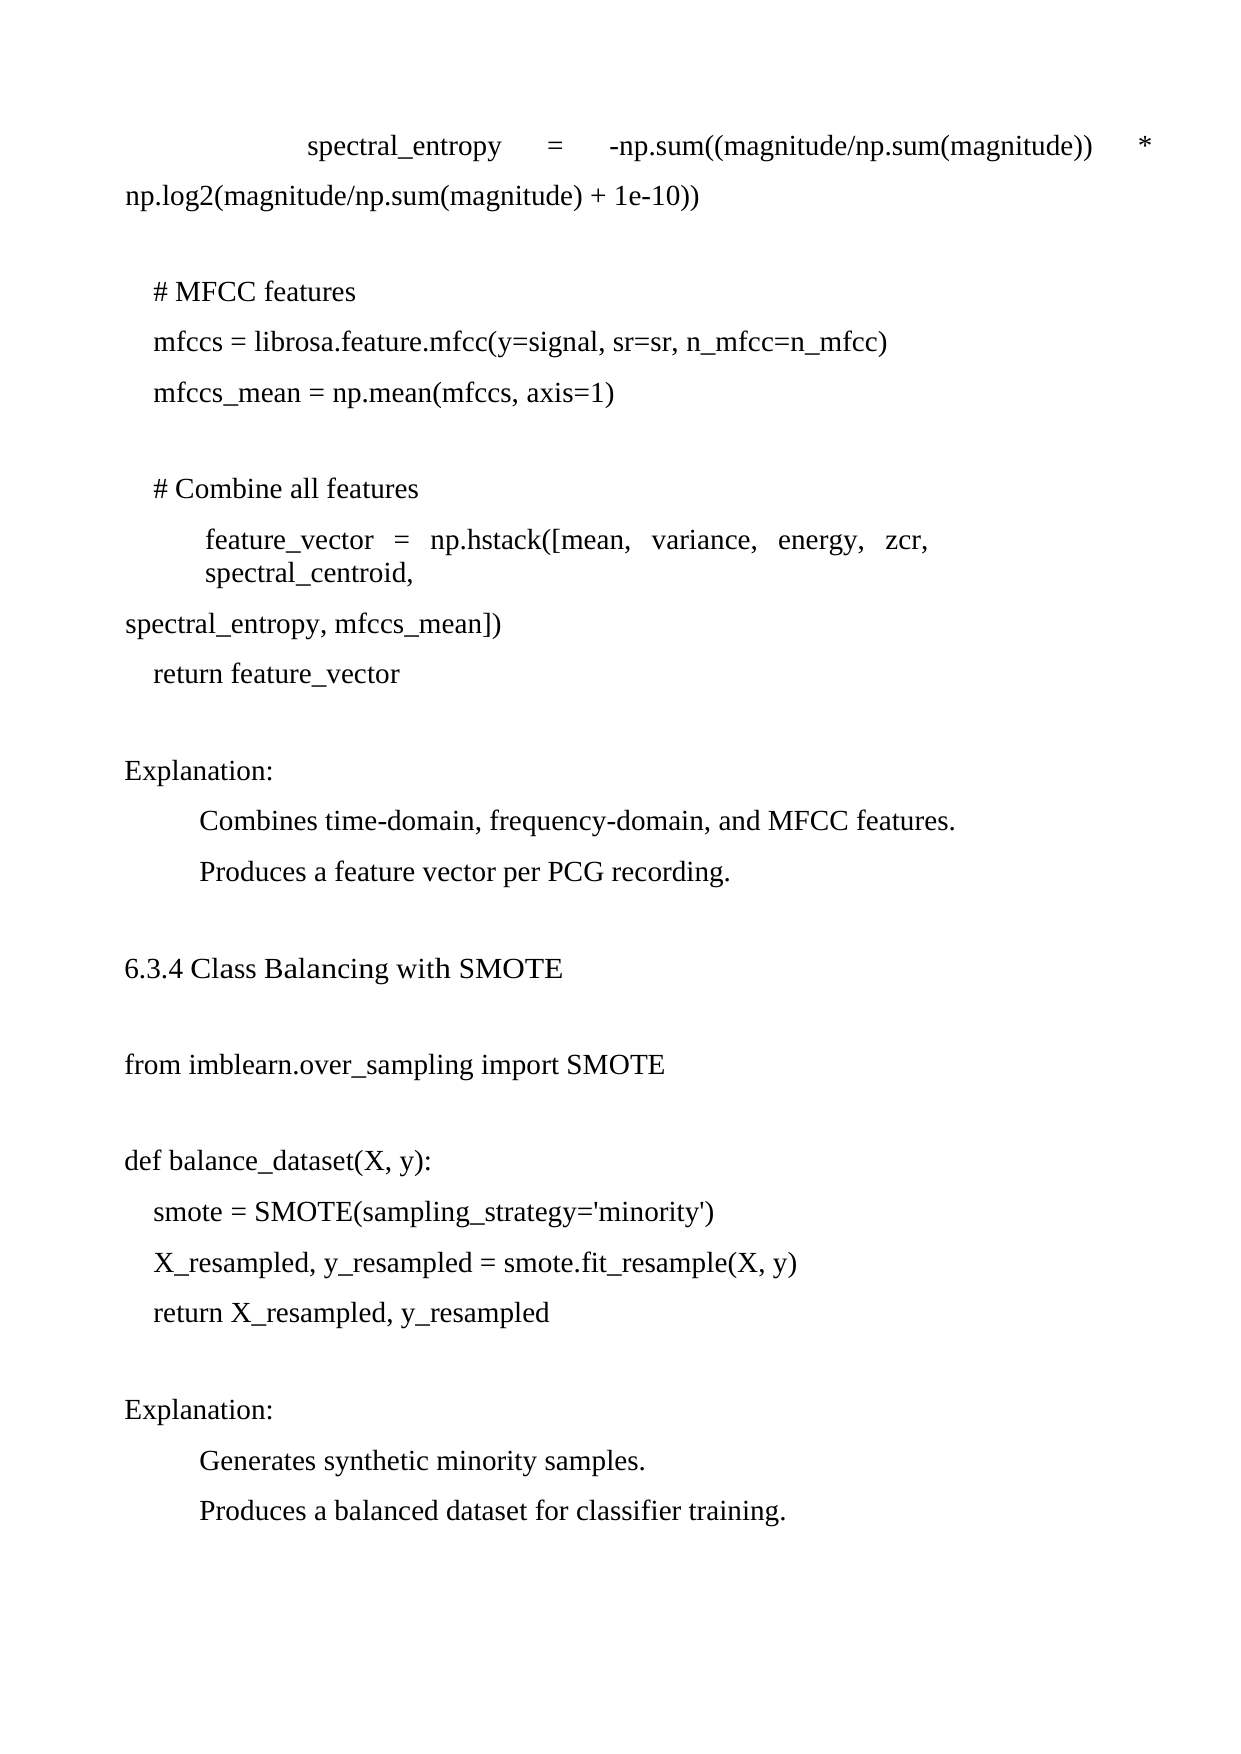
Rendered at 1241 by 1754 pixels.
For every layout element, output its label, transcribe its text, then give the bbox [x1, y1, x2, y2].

text return X_resampled, y_resampled [153, 1296, 1154, 1329]
text # MFCC features [153, 274, 1154, 307]
text smote = SMOTE(sampling_strategy='minority') [153, 1194, 1154, 1228]
text # Combine all features [153, 472, 1154, 505]
text from imblearn.over_sampling import SMOTE [124, 1047, 1154, 1081]
text Explanation: [124, 1392, 1154, 1426]
text def balance_dataset(X, y): [124, 1143, 1154, 1177]
text  Combines time-domain, frequency-domain, and MFCC features. [162, 803, 1154, 837]
text  Produces a feature vector per PCG recording. [162, 854, 1154, 888]
text Explanation: [124, 753, 1154, 787]
text spectral_entropy = -np.sum((magnitude/np.sum(magnitude)) * np.log2(magnitude/np.sum(magnitude) + 1e-10)) [125, 128, 1159, 211]
text mfccs_mean = np.mean(mfccs, axis=1) [153, 375, 1154, 408]
text X_resampled, y_resampled = smote.fit_resample(X, y) [153, 1245, 1154, 1278]
text return feature_vector [153, 657, 1154, 690]
text  Generates synthetic minority samples. [162, 1443, 1154, 1476]
text feature_vector = np.hstack([mean, variance, energy, zcr, spectral_centroid, [205, 522, 1154, 589]
text 6.3.4 Class Balancing with SMOTE [124, 951, 1154, 984]
text mfccs = librosa.feature.mfcc(y=signal, sr=sr, n_mfcc=n_mfcc) [153, 324, 1154, 358]
text  Produces a balanced dataset for classifier training. [162, 1493, 1154, 1527]
text spectral_entropy, mfccs_mean]) [125, 606, 1154, 639]
